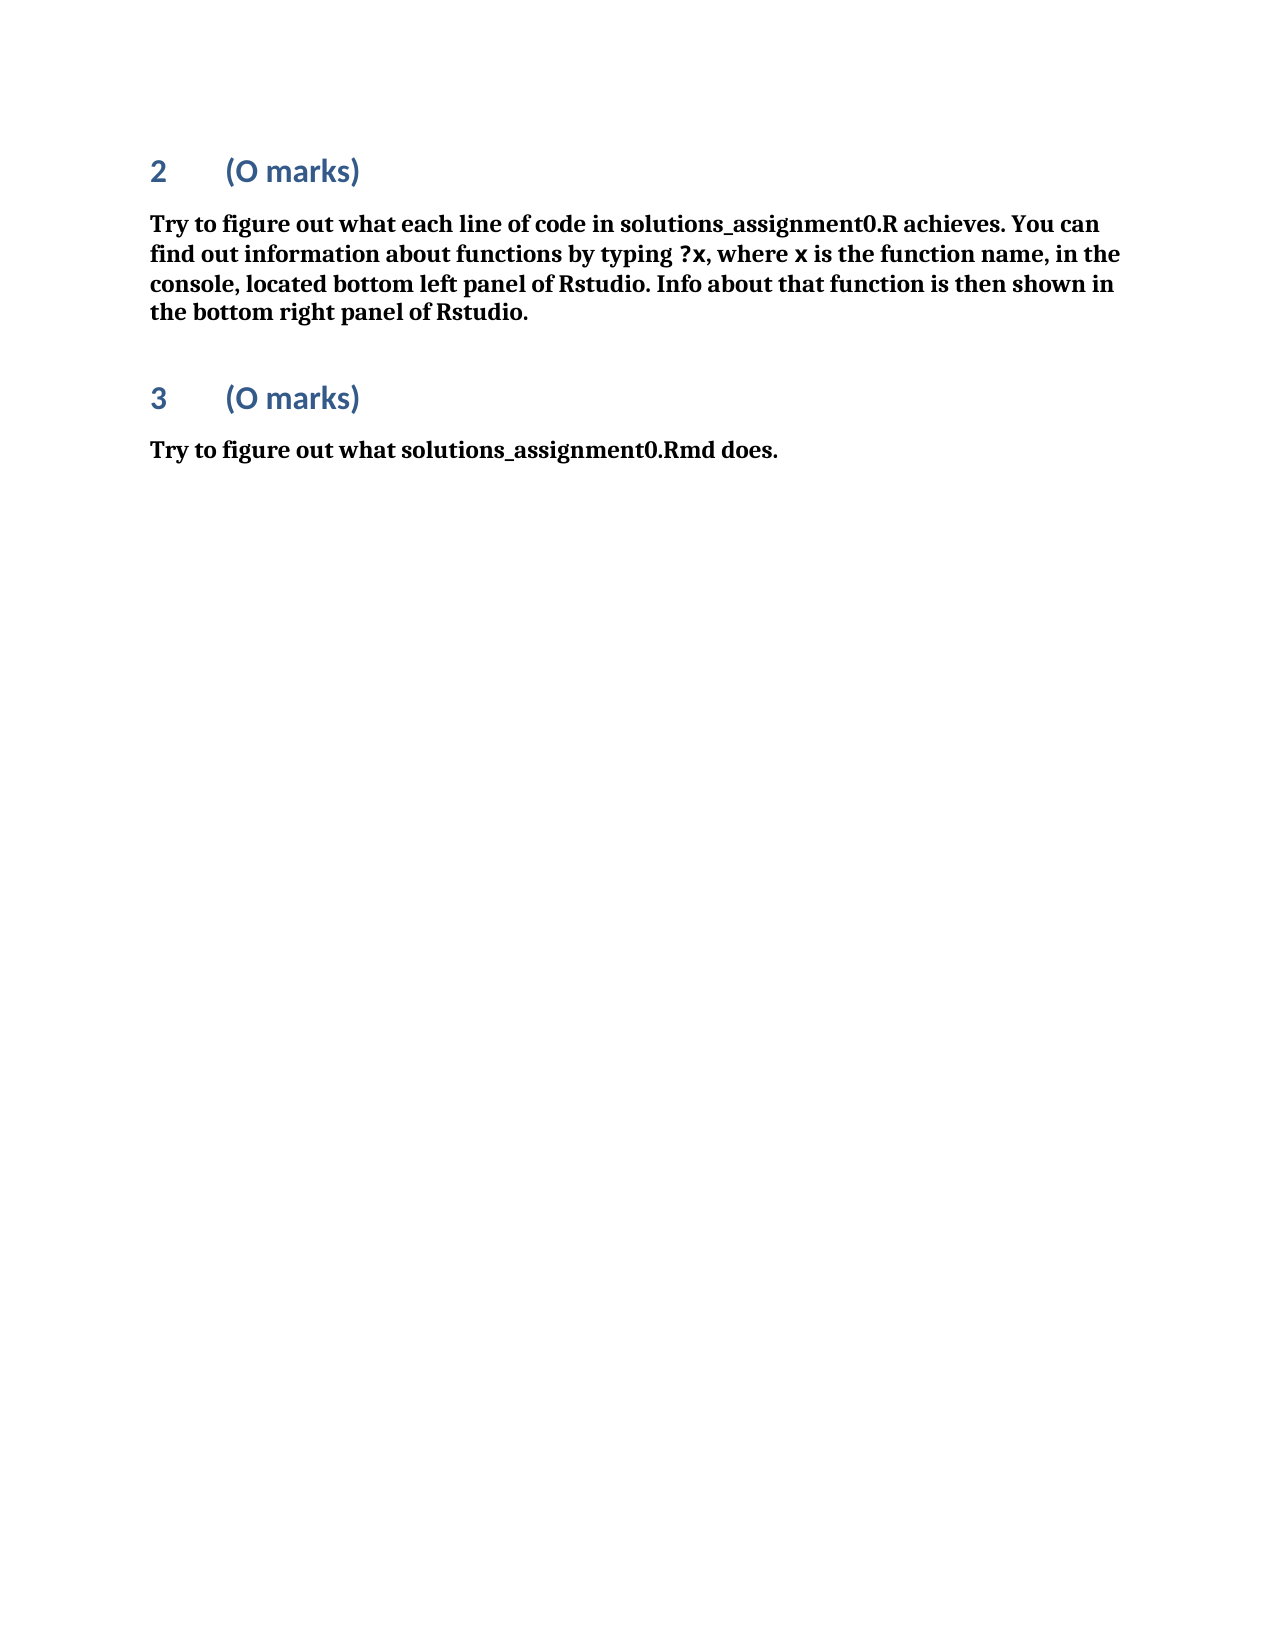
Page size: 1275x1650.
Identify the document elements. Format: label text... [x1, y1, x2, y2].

text Try to figure out what solutions_assignment0.Rmd does. [150, 436, 1125, 465]
subtitle 3 (O marks) [150, 377, 1125, 418]
text Try to figure out what each line of code in solutions_assignment0.R achieves. You can find out information about functions by typing ?x, where x is the function name, in the console, located bottom left panel of Rstudio. Info about that function is then shown in the bottom right panel of Rstudio. [150, 209, 1125, 327]
subtitle 2 (O marks) [150, 150, 1125, 191]
